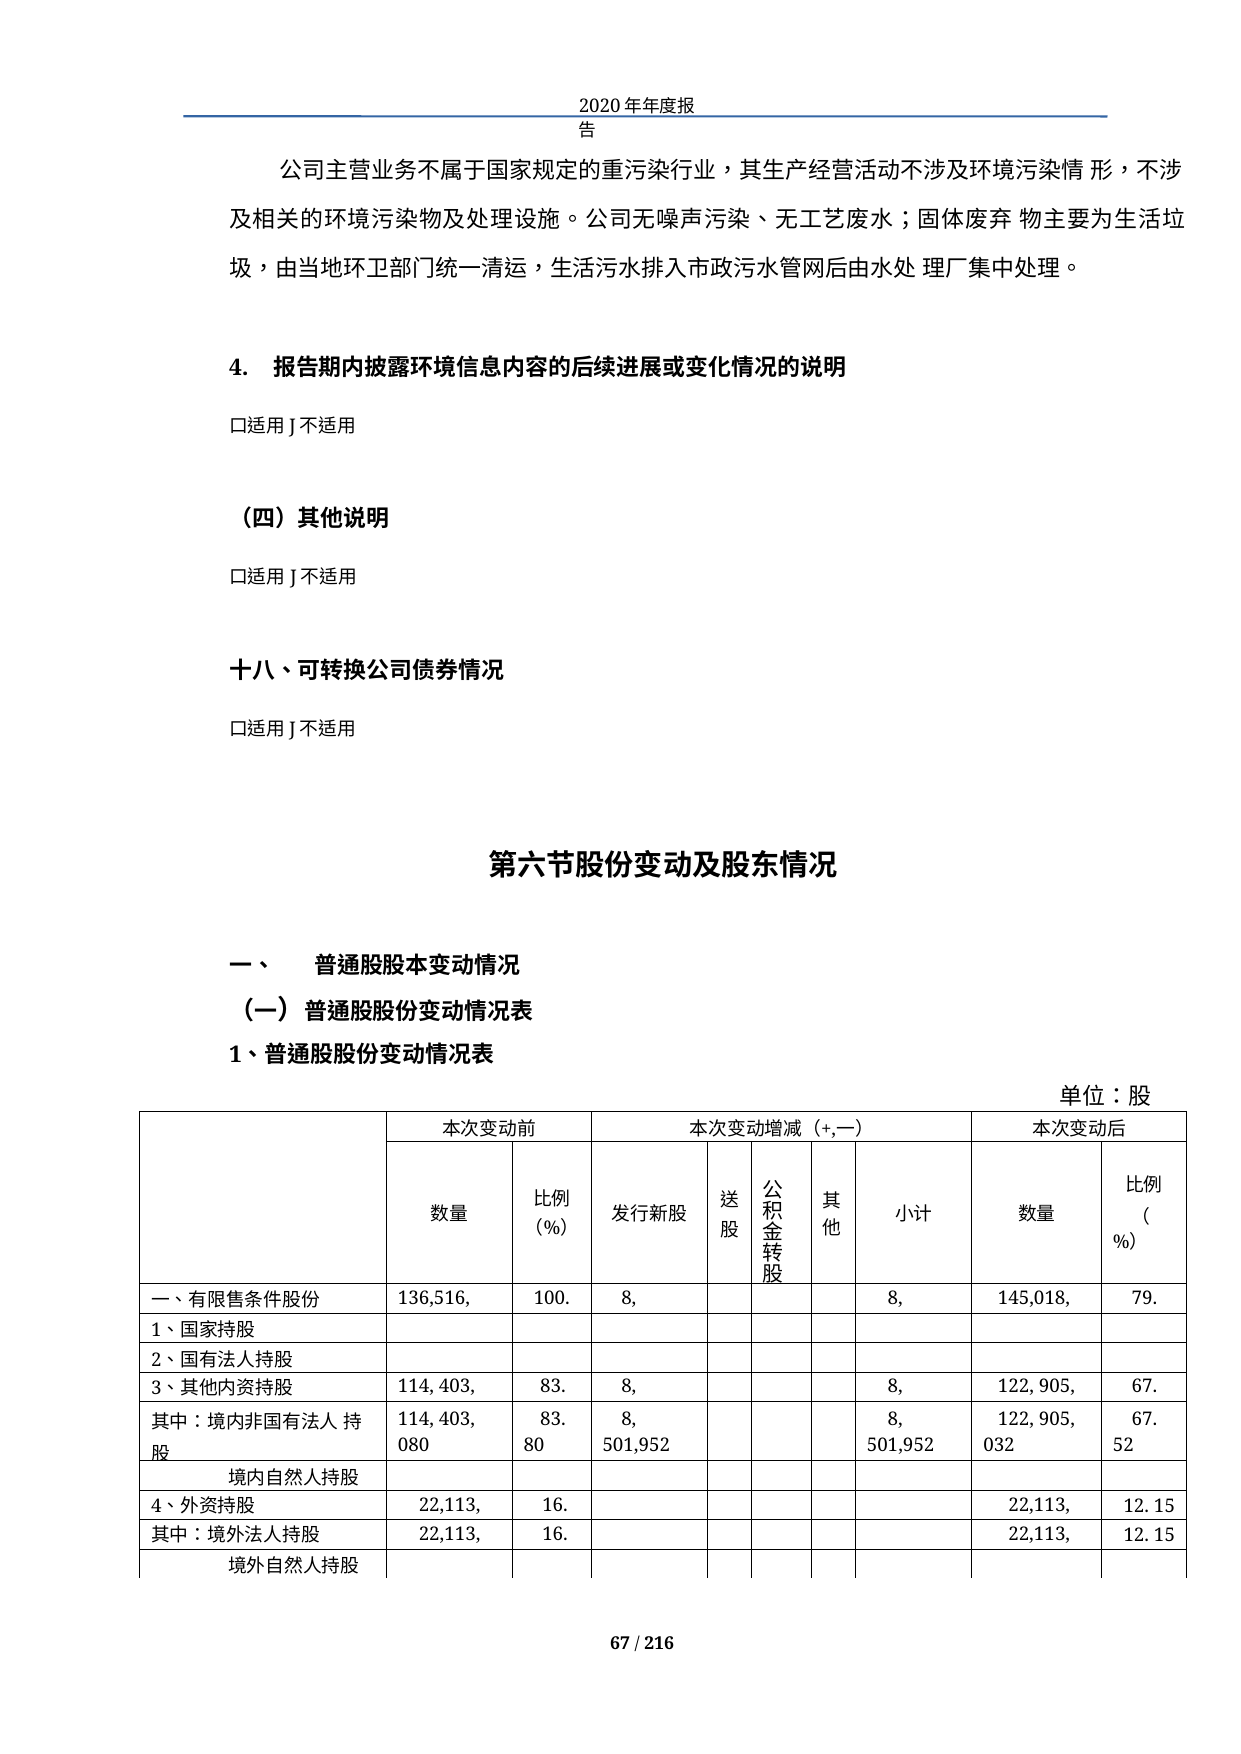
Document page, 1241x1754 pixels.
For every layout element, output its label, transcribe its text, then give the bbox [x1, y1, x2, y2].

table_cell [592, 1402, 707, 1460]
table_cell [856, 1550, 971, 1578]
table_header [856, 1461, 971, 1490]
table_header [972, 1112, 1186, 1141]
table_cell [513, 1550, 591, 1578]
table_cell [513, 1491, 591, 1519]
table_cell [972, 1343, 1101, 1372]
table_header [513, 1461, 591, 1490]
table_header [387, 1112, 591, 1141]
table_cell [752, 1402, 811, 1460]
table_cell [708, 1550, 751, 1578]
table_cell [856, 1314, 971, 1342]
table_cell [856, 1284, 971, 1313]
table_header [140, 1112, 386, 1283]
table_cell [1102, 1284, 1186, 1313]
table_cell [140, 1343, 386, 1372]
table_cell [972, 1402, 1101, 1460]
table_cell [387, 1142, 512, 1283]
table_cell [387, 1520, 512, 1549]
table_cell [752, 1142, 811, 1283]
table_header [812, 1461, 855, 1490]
text 1、普通股股份变动情况表 [139, 1038, 1186, 1069]
text 口适用J不适用 [139, 715, 1186, 741]
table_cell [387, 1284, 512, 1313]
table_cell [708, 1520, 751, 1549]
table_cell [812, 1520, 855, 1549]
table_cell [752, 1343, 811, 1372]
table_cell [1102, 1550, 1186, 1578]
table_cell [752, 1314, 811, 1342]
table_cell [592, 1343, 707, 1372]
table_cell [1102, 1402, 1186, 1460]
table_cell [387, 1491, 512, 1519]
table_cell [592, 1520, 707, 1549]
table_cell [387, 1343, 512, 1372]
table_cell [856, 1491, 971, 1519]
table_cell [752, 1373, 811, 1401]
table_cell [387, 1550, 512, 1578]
list 报告期内披露环境信息内容的后续进展或变化情况的说明 [139, 336, 1186, 385]
text 单位：股 [139, 1079, 1151, 1111]
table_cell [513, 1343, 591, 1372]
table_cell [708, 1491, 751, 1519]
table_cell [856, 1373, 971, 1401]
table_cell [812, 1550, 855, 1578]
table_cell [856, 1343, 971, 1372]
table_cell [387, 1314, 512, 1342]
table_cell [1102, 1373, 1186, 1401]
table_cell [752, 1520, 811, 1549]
text 十八、可转换公司债券情况 [139, 639, 1186, 688]
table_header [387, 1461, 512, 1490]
text 一、 普通股股本变动情况 [139, 949, 1186, 980]
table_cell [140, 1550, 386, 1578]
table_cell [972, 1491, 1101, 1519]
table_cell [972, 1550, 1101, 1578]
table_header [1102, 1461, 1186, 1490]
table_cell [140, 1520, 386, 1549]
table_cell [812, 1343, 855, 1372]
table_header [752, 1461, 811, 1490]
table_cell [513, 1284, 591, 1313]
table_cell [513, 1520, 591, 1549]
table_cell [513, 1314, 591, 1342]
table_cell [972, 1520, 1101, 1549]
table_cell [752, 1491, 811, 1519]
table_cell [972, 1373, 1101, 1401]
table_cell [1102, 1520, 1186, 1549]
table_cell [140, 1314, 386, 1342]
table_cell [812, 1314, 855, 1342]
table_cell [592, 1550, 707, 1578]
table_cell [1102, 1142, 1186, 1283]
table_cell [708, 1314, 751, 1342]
text 第六节股份变动及股东情况 [139, 845, 1186, 884]
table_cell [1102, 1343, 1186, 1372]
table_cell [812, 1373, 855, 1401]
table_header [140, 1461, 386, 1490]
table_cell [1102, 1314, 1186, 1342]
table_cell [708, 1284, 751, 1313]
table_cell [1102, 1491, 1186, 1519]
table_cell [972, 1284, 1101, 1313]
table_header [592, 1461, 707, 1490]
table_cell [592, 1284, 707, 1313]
text 口适用 J不适用 [139, 563, 1186, 589]
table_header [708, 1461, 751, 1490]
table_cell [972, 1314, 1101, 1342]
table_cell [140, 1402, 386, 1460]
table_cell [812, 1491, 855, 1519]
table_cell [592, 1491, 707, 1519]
text （四）其他说明 [139, 488, 1186, 536]
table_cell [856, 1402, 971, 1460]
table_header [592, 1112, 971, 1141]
text 公司主营业务不属于国家规定的重污染行业，其生产经营活动不涉及环境污染情 形，不涉及相关的环境污染物及处理设施。公司无噪声污染、无工艺废水；固体废弃 物主要为生活垃圾，由当地环卫部门统一清运，生活污水排入市政污水管网后由水处 理厂集中处理。 [229, 139, 1186, 286]
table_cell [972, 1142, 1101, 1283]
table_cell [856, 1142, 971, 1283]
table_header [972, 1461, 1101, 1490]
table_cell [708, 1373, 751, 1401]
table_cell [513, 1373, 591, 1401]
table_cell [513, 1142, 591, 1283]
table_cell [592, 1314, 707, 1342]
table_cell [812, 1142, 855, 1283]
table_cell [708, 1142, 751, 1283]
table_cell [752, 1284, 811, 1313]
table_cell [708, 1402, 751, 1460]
text （一）普通股股份变动情况表 [139, 991, 1186, 1027]
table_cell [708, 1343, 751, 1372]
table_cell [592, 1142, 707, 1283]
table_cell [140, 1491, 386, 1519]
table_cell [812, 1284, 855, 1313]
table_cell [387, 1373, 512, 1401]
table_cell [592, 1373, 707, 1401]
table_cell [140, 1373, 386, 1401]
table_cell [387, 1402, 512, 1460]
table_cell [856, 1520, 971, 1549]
text 口适用J不适用 [139, 412, 1186, 438]
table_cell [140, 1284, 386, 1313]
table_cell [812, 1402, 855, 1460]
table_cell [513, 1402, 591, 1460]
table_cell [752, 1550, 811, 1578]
